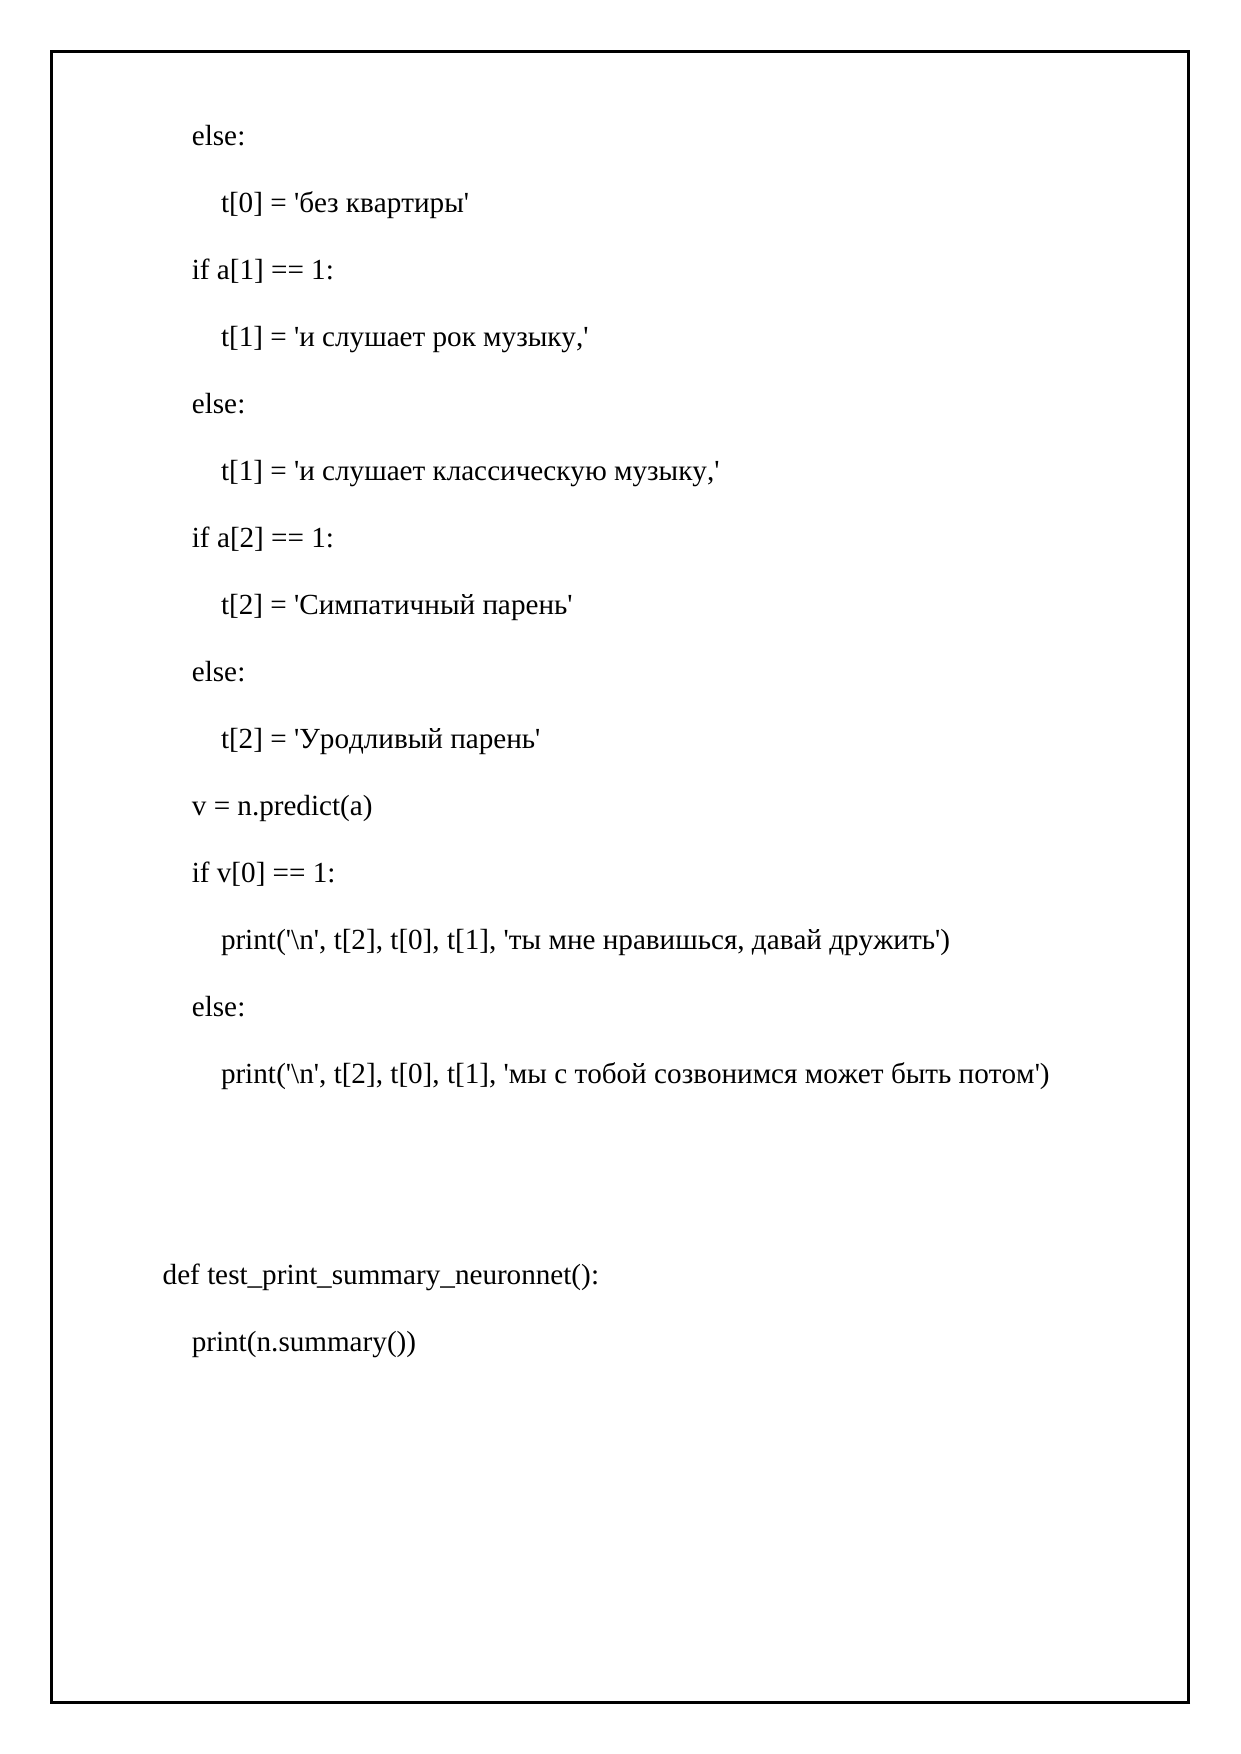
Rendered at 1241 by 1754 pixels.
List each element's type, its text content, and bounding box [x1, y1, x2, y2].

text print('\n', t[2], t[0], t[1], 'ты мне нравишься, давай дружить') [89, 922, 1152, 955]
text t[1] = 'и слушает рок музыку,' [89, 319, 1152, 353]
text t[0] = 'без квартиры' [89, 185, 1152, 219]
text t[2] = 'Симпатичный парень' [89, 587, 1152, 621]
text else: [89, 118, 1152, 152]
text else: [89, 654, 1152, 687]
text v = n.predict(a) [89, 788, 1152, 821]
text else: [89, 989, 1152, 1022]
text t[2] = 'Уродливый парень' [89, 721, 1152, 754]
text print(n.summary()) [89, 1324, 1152, 1357]
text t[1] = 'и слушает классическую музыку,' [89, 453, 1152, 487]
text if a[2] == 1: [89, 520, 1152, 553]
text if v[0] == 1: [89, 855, 1152, 888]
text if a[1] == 1: [89, 252, 1152, 286]
text print('\n', t[2], t[0], t[1], 'мы с тобой созвонимся может быть потом') [89, 1056, 1152, 1089]
text def test_print_summary_neuronnet(): [89, 1257, 1152, 1290]
text else: [89, 386, 1152, 419]
